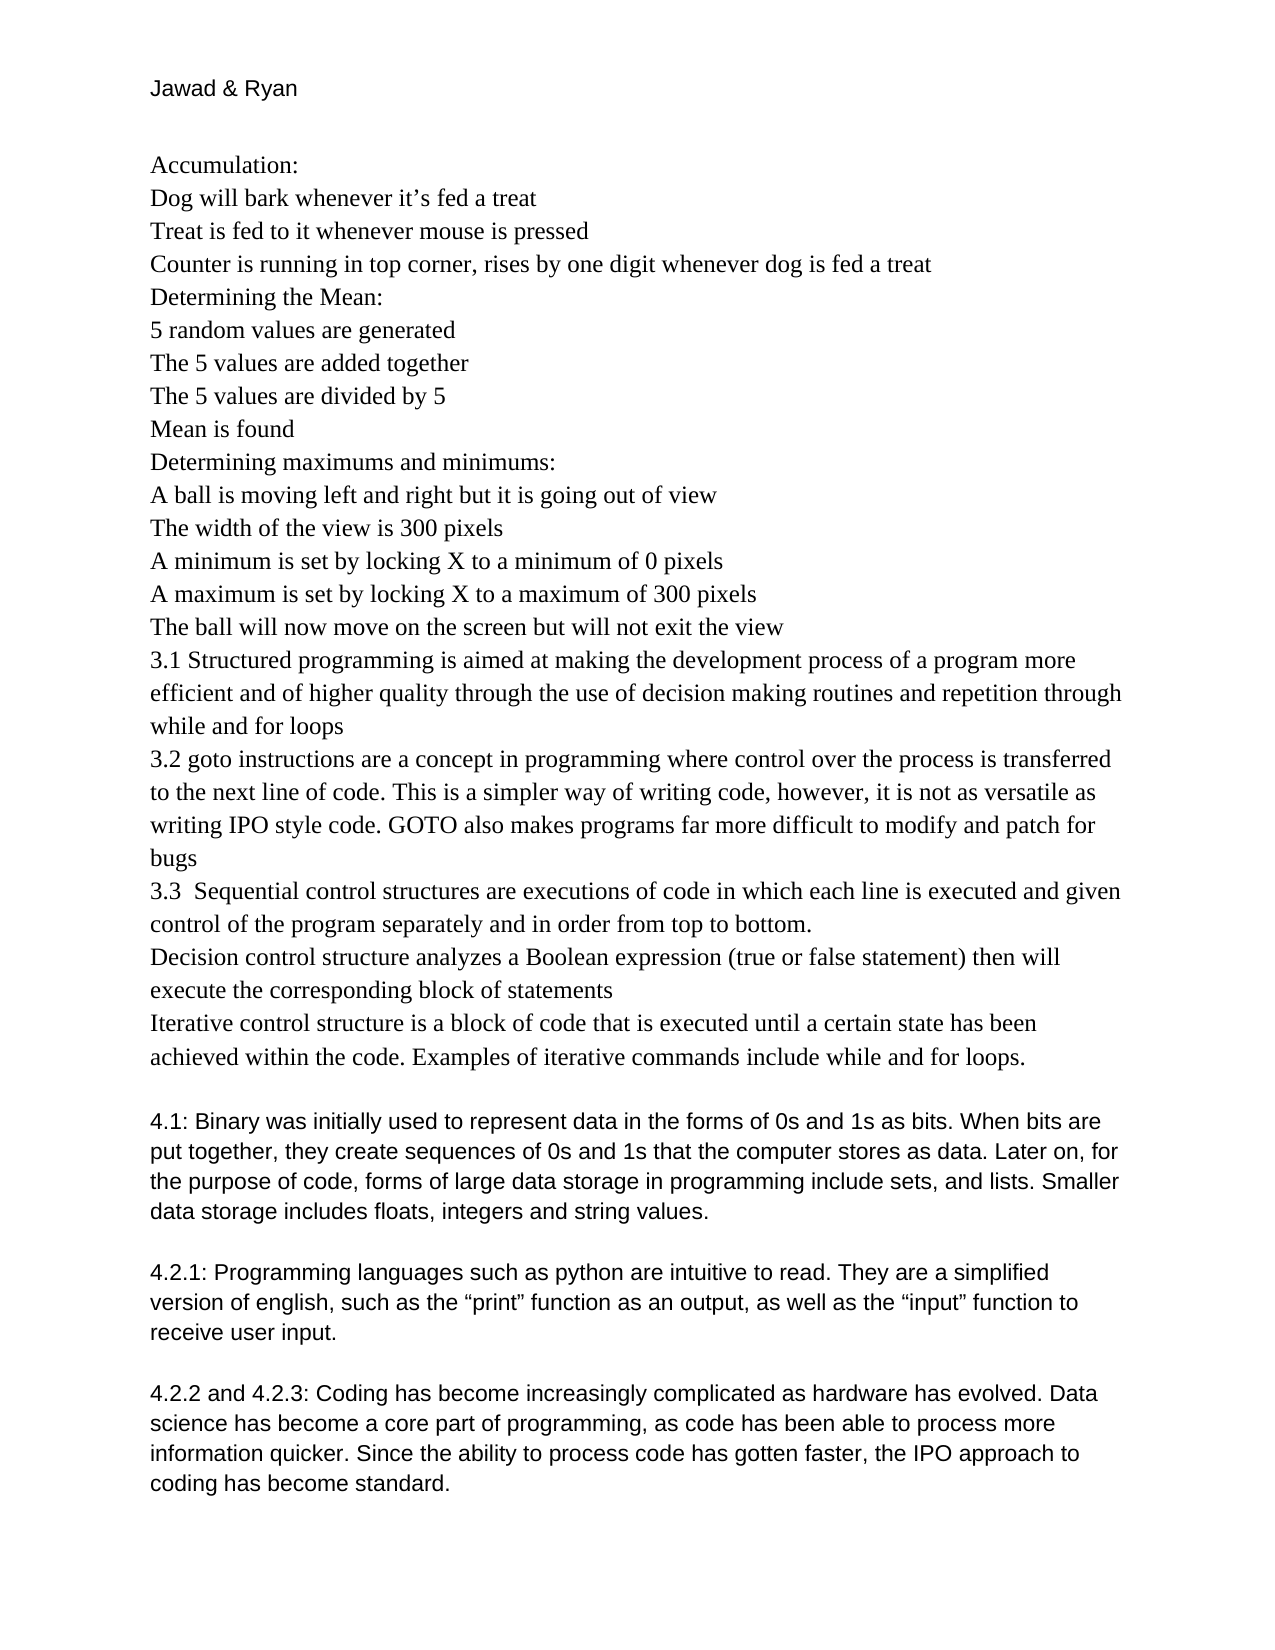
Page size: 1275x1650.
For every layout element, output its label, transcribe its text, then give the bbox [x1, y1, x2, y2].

text Accumulation: [150, 150, 1125, 179]
text A ball is moving left and right but it is going out of view [150, 480, 1125, 509]
text The ball will now move on the screen but will not exit the view [150, 612, 1125, 641]
text A maximum is set by locking X to a maximum of 300 pixels [150, 579, 1125, 608]
text Iterative control structure is a block of code that is executed until a certain state has been achieved within the code. Examples of iterative commands include while and for loops. [150, 1008, 1125, 1070]
text Treat is fed to it whenever mouse is pressed [150, 216, 1125, 245]
text A minimum is set by locking X to a minimum of 0 pixels [150, 546, 1125, 575]
text The 5 values are added together [150, 348, 1125, 377]
text Decision control structure analyzes a Boolean expression (true or false statement) then will execute the corresponding block of statements [150, 942, 1125, 1004]
text 3.3 Sequential control structures are executions of code in which each line is executed and given control of the program separately and in order from top to bottom. [150, 876, 1125, 938]
text The 5 values are divided by 5 [150, 381, 1125, 410]
text Determining the Mean: [150, 282, 1125, 311]
text 3.1 Structured programming is aimed at making the development process of a program more efficient and of higher quality through the use of decision making routines and repetition through while and for loops [150, 645, 1125, 740]
text Counter is running in top corner, rises by one digit whenever dog is fed a treat [150, 249, 1125, 278]
text Determining maximums and minimums: [150, 447, 1125, 476]
text Mean is found [150, 414, 1125, 443]
text 4.2.1: Programming languages such as python are intuitive to read. They are a simplified version of english, such as the “print” function as an output, as well as the “input” function to receive user input. [150, 1259, 1125, 1345]
text 3.2 goto instructions are a concept in programming where control over the process is transferred to the next line of code. This is a simpler way of writing code, however, it is not as versatile as writing IPO style code. GOTO also makes programs far more difficult to modify and patch for bugs [150, 744, 1125, 872]
text 4.1: Binary was initially used to represent data in the forms of 0s and 1s as bits. When bits are put together, they create sequences of 0s and 1s that the computer stores as data. Later on, for the purpose of code, forms of large data storage in programming include sets, and lists. Smaller data storage includes floats, integers and string values. [150, 1108, 1125, 1224]
text The width of the view is 300 pixels [150, 513, 1125, 542]
text Dog will bark whenever it’s fed a treat [150, 183, 1125, 212]
text 5 random values are generated [150, 315, 1125, 344]
text 4.2.2 and 4.2.3: Coding has become increasingly complicated as hardware has evolved. Data science has become a core part of programming, as code has been able to process more information quicker. Since the ability to process code has gotten faster, the IPO approach to coding has become standard. [150, 1379, 1125, 1496]
